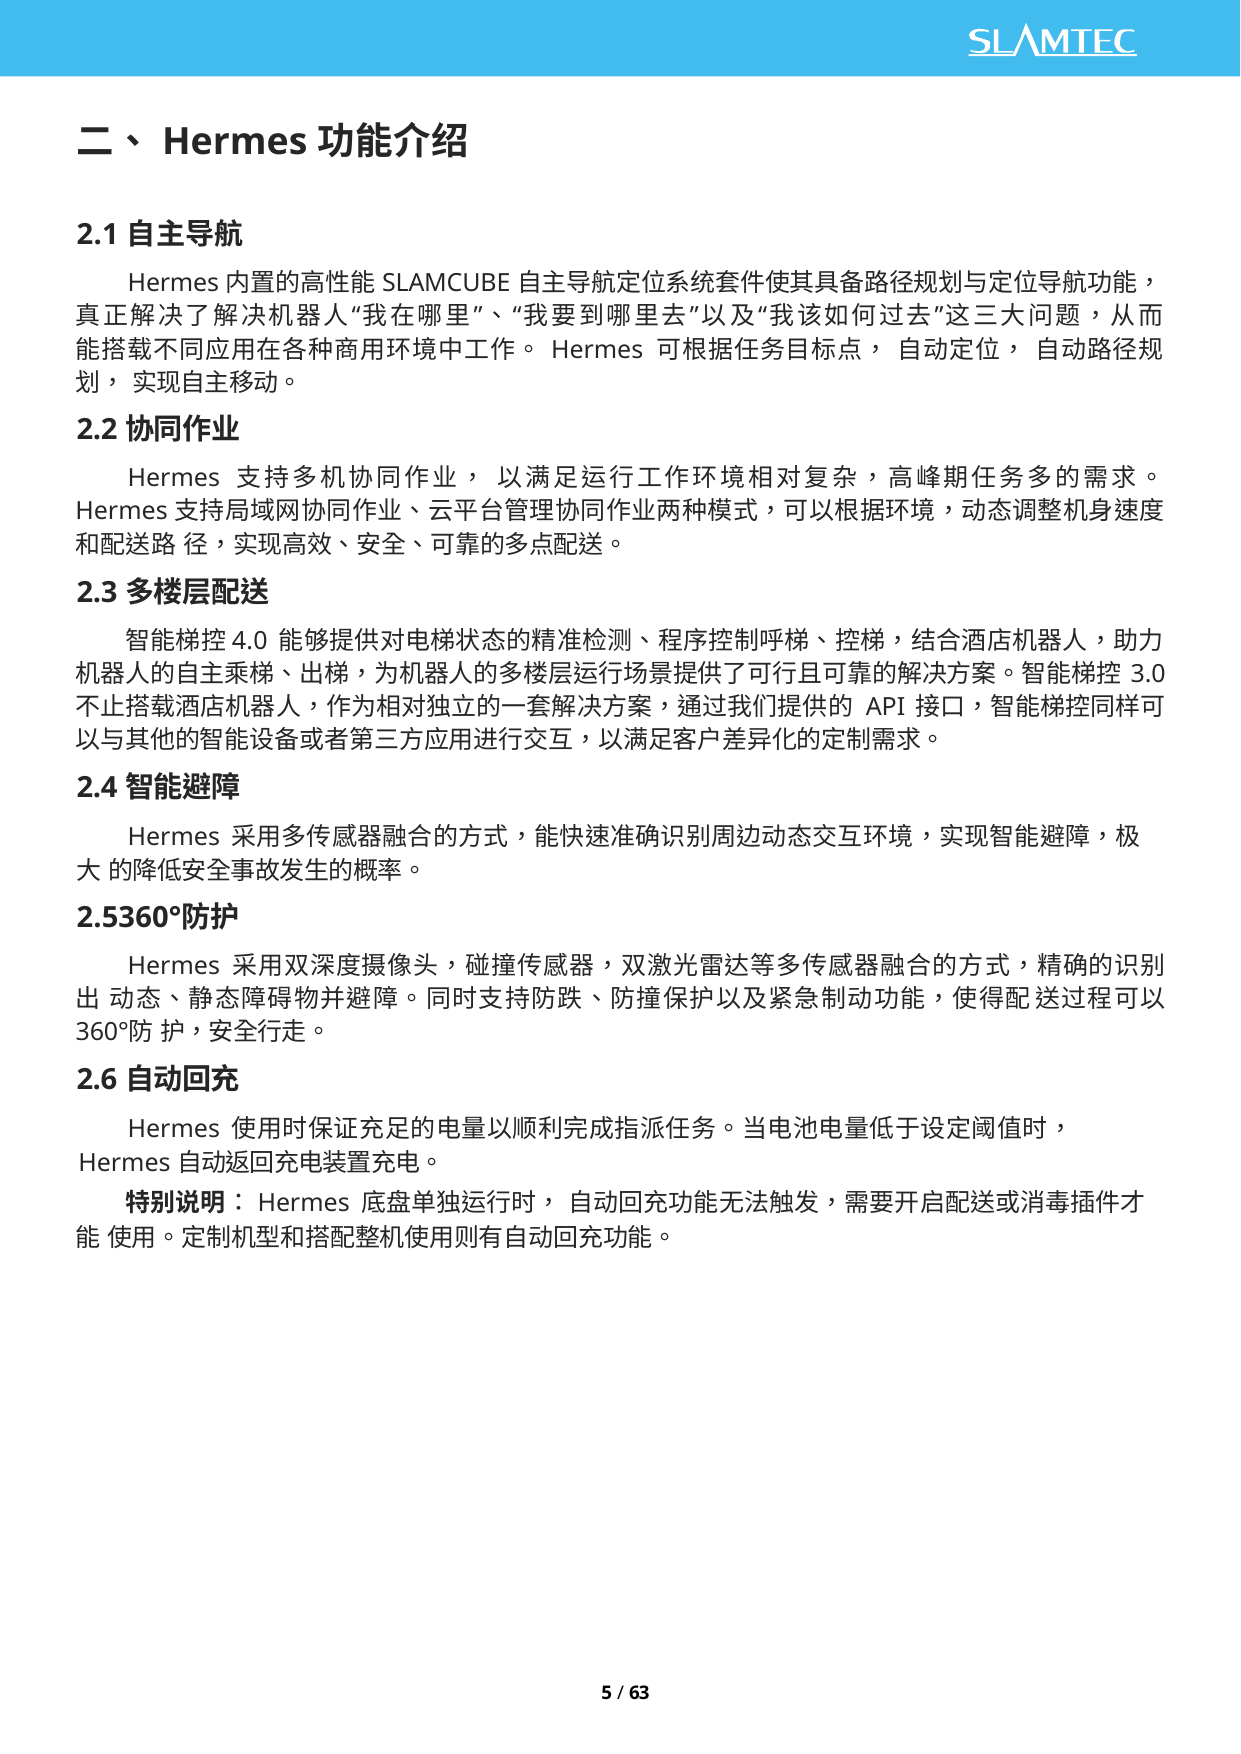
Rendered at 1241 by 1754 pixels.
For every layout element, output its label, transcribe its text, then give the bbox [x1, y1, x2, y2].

text 2.3 多楼层配送 [76, 576, 1240, 609]
text Hermes 支持多机协同作业， 以满足运行工作环境相对复杂，高峰期任务多的需求。 Hermes 支持局域网协同作业、云平台管理协同作业两种模式，可以根据环境，动态调整机身速度和配送路 径，实现高效、安全、可靠的多点配送。 [75, 460, 1165, 560]
text 2.4 智能避障 [76, 771, 1240, 804]
text 二、 Hermes 功能介绍 [76, 121, 1240, 163]
text 2.2 协同作业 [76, 413, 1240, 446]
text 智能梯控4.0 能够提供对电梯状态的精准检测、程序控制呼梯、控梯，结合酒店机器人，助力 机器人的自主乘梯、出梯，为机器人的多楼层运行场景提供了可行且可靠的解决方案。智能梯控 3.0 不止搭载酒店机器人，作为相对独立的一套解决方案，通过我们提供的 API 接口，智能梯控同样可 以与其他的智能设备或者第三方应用进行交互，以满足客户差异化的定制需求。 [75, 623, 1166, 756]
text 2.6 自动回充 [76, 1063, 1240, 1096]
text Hermes 采用多传感器融合的方式，能快速准确识别周边动态交互环境，实现智能避障，极大 的降低安全事故发生的概率。 [76, 818, 1164, 887]
text Hermes 使用时保证充足的电量以顺利完成指派任务。当电池电量低于设定阈值时， Hermes 自动返回充电装置充电。 [78, 1111, 1165, 1179]
text Hermes 采用双深度摄像头，碰撞传感器，双激光雷达等多传感器融合的方式，精确的识别出 动态、静态障碍物并避障。同时支持防跌、防撞保护以及紧急制动功能，使得配送过程可以 360°防 护，安全行走。 [75, 948, 1166, 1048]
text Hermes 内置的高性能 SLAMCUBE 自主导航定位系统套件使其具备路径规划与定位导航功能， 真正解决了解决机器人“我在哪里”、“我要到哪里去”以及“我该如何过去”这三大问题，从而 能搭载不同应用在各种商用环境中工作。 Hermes 可根据任务目标点， 自动定位， 自动路径规划， 实现自主移动。 [75, 265, 1164, 399]
text 2.1 自主导航 [76, 218, 1240, 251]
text 特别说明： Hermes 底盘单独运行时， 自动回充功能无法触发，需要开启配送或消毒插件才能 使用。定制机型和搭配整机使用则有自动回充功能。 [75, 1185, 1164, 1253]
text 2.5360°防护 [76, 901, 1240, 934]
